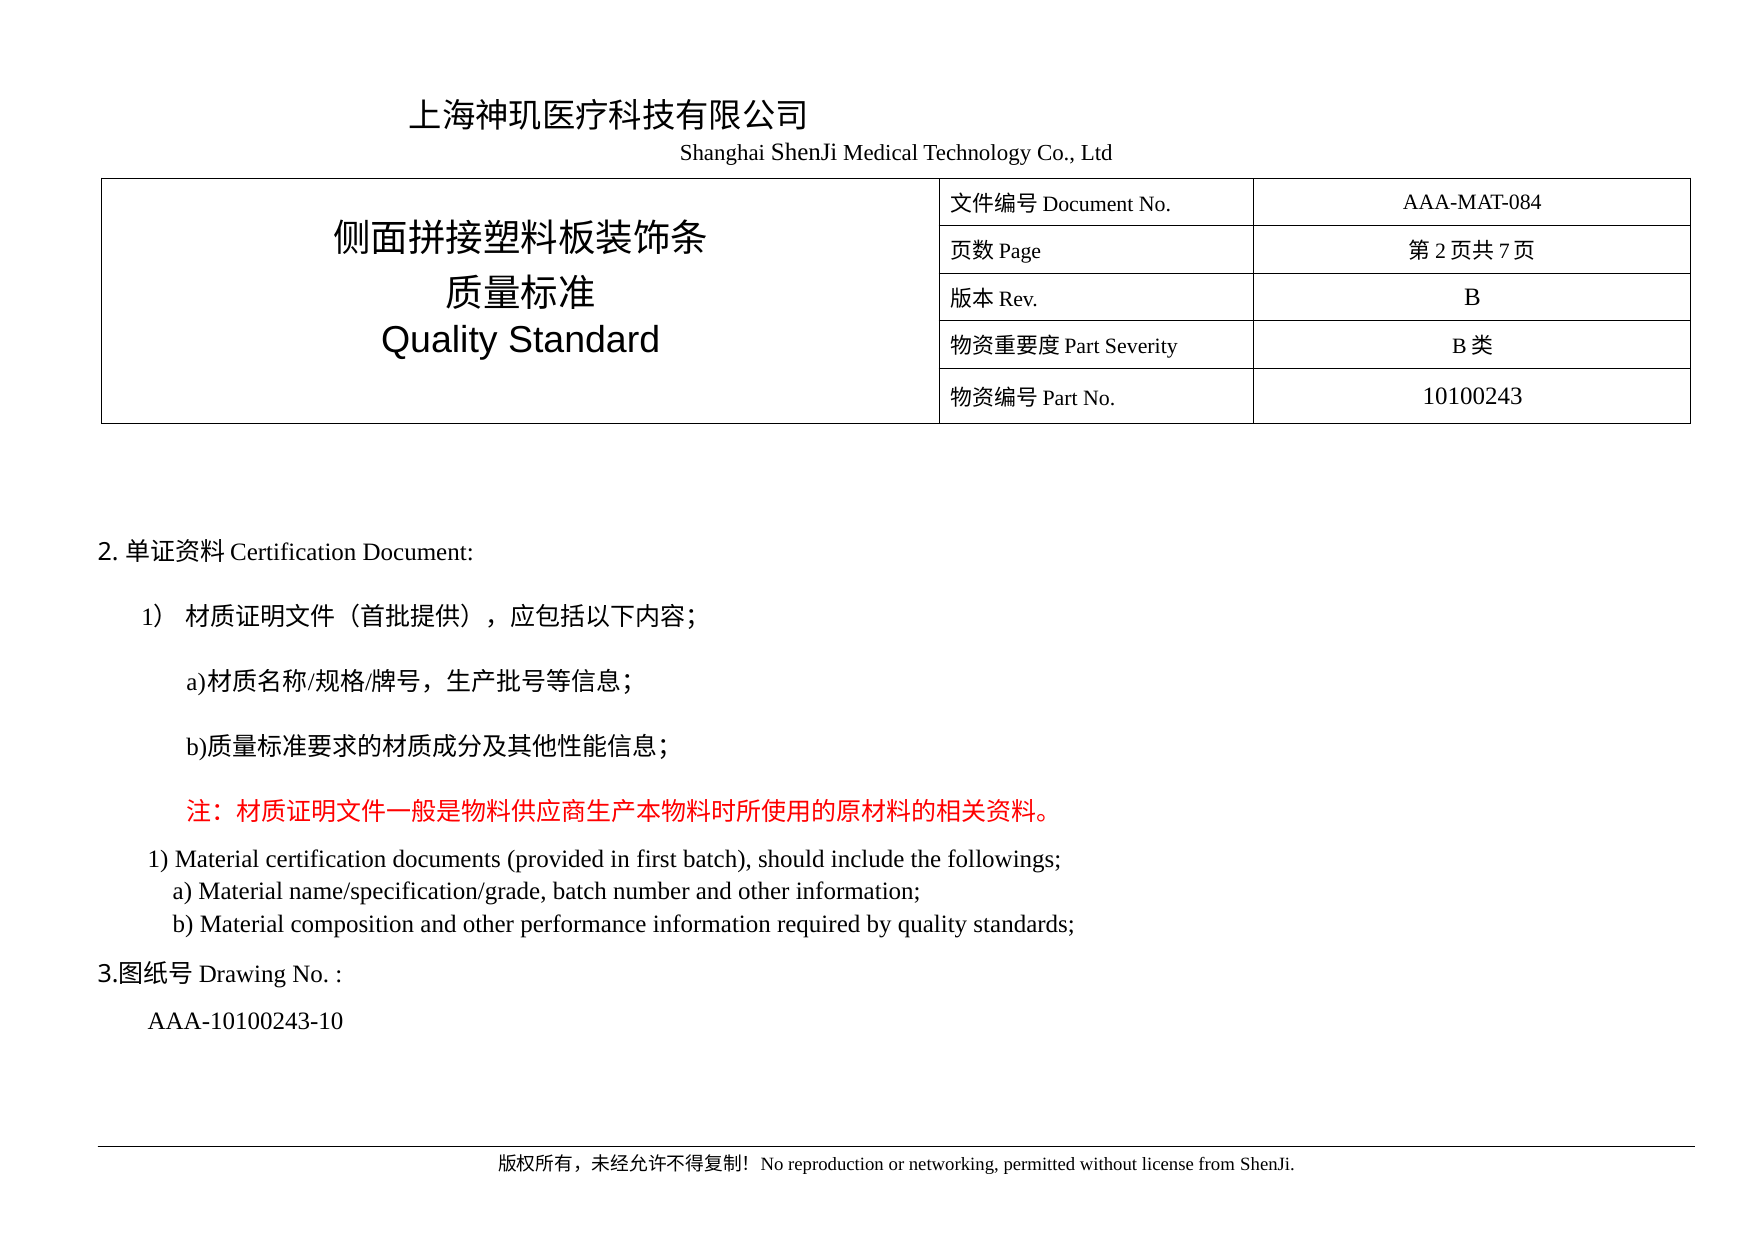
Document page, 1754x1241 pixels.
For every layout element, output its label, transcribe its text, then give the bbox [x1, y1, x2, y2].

list 材质名称/规格/牌号，生产批号等信息； [186, 647, 1695, 712]
list 质量标准要求的材质成分及其他性能信息； [186, 712, 1695, 777]
list 材质证明文件（首批提供），应包括以下内容； [141, 582, 1695, 647]
text 注：材质证明文件一般是物料供应商生产本物料时所使用的原材料的相关资料。 [186, 777, 1695, 842]
text AAA-10100243-10 [97, 1004, 1695, 1037]
text a) Material name/specification/grade, batch number and other information; [97, 874, 1695, 907]
text b) Material composition and other performance information required by quality standards; [97, 907, 1695, 939]
text 3.图纸号Drawing No. : [97, 939, 1695, 1004]
text 2. 单证资料Certification Document: [97, 452, 1693, 582]
text 1) Material certification documents (provided in first batch), should include the followings; [97, 842, 1695, 874]
